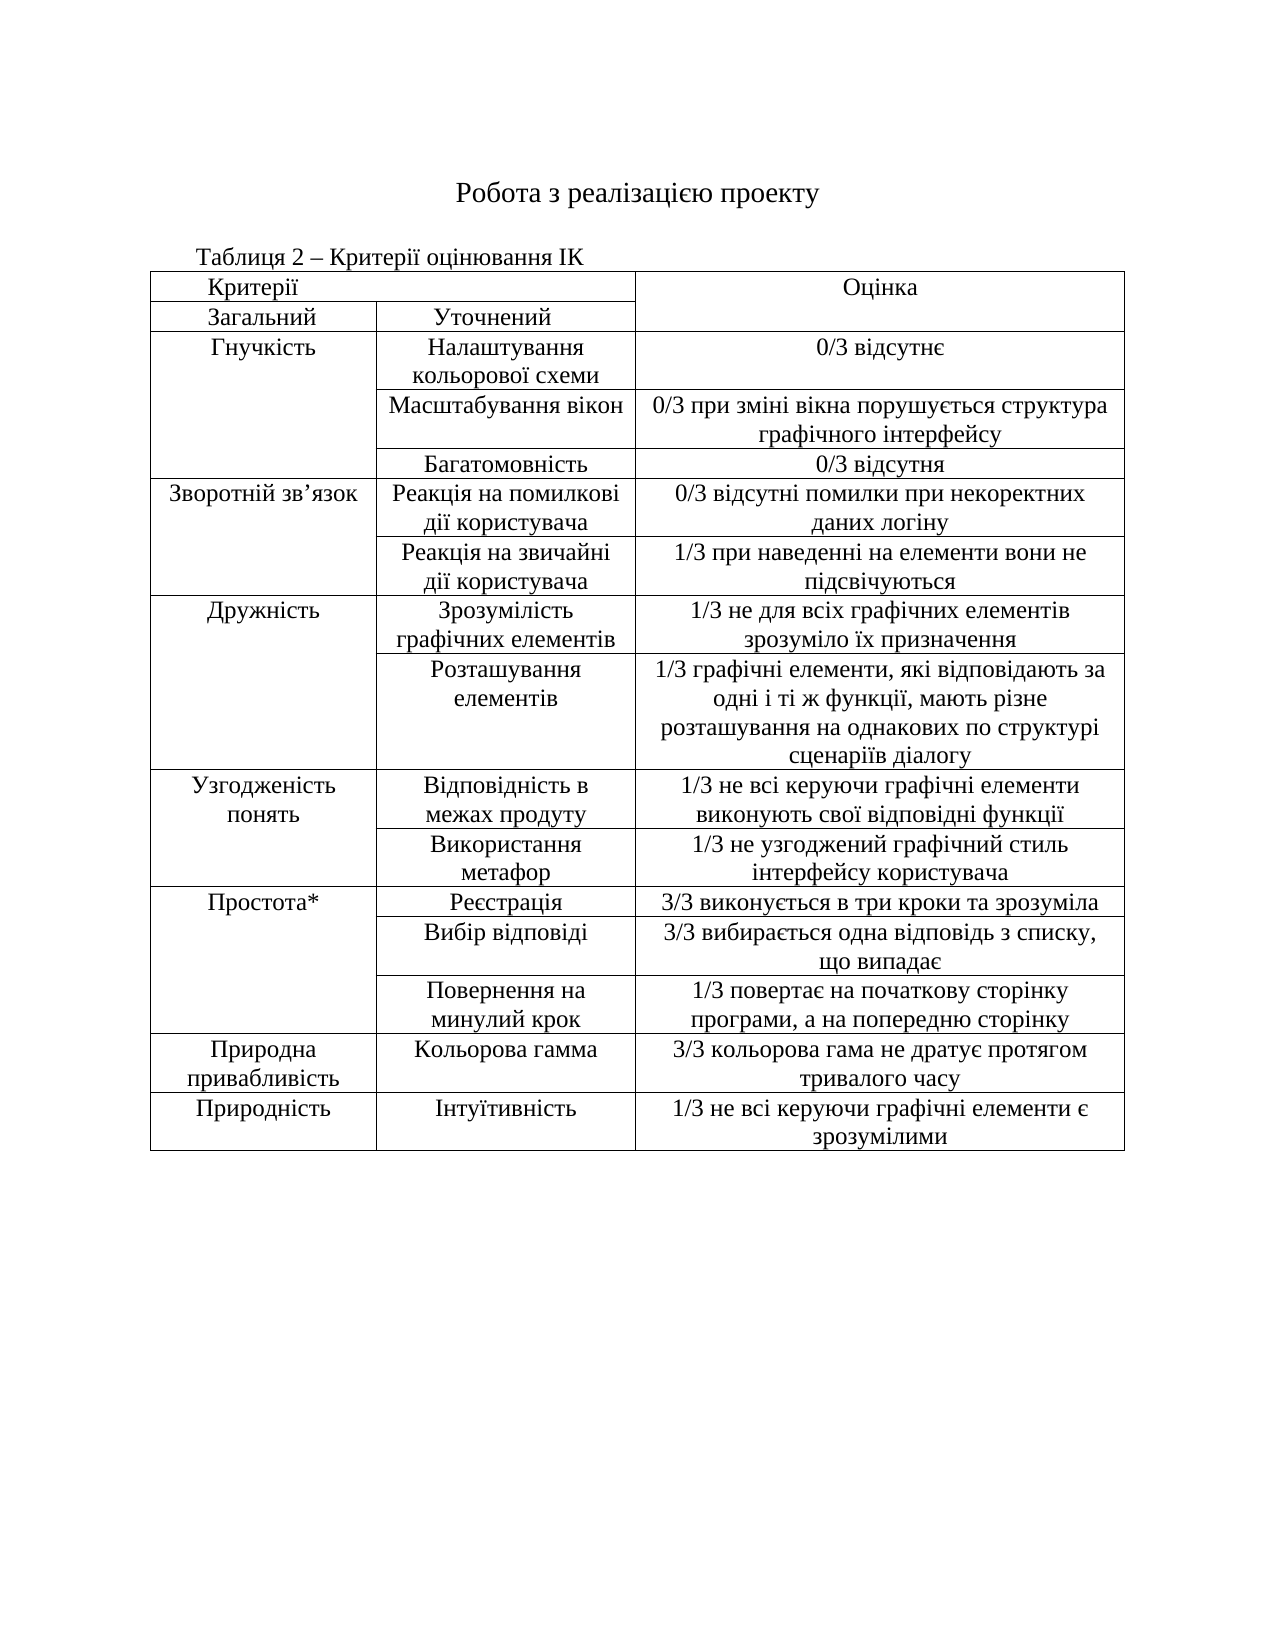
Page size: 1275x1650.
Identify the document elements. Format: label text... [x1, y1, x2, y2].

table_cell Реакція на звичайні дії користувача [377, 537, 635, 594]
table_cell Кольорова гамма [377, 1034, 635, 1092]
table_cell Повернення на минулий крок [377, 976, 635, 1033]
table_cell 1/3 при наведенні на елементи вони не підсвічуються [636, 537, 1124, 594]
text Таблиця 2 – Критерії оцінювання ІК [150, 242, 1125, 271]
table_cell Відповідність в межах продуту [377, 770, 635, 828]
table_cell 0/3 відсутні помилки при некоректних даних логіну [636, 479, 1124, 536]
table_cell Вибір відповіді [377, 917, 635, 974]
table_cell 1/3 не для всіх графічних елементів зрозуміло їх призначення [636, 596, 1124, 653]
table_cell Гнучкість [151, 332, 376, 477]
subtitle Робота з реалізацією проекту [150, 175, 1125, 208]
table_cell 3/3 виконується в три кроки та зрозуміла [636, 887, 1124, 916]
table_cell Реакція на помилкові дії користувача [377, 479, 635, 536]
table_cell 1/3 не узгоджений графічний стиль інтерфейсу користувача [636, 829, 1124, 886]
table_cell Природна привабливість [151, 1034, 376, 1092]
table_cell Загальний [151, 302, 376, 331]
table_cell Узгодженість понять [151, 770, 376, 886]
table_cell 1/3 не всі керуючи графічні елементи виконують свої відповідні функції [636, 770, 1124, 828]
table_cell Розташування елементів [377, 654, 635, 769]
table_header Критерії [151, 272, 635, 301]
table_cell 0/3 відсутнє [636, 332, 1124, 389]
table_cell 0/3 відсутня [636, 449, 1124, 477]
table_cell Масштабування вікон [377, 390, 635, 448]
table_cell Зворотній зв’язок [151, 479, 376, 594]
table_cell Природність [151, 1093, 376, 1150]
table_cell 1/3 графічні елементи, які відповідають за одні і ті ж функції, мають різне розташування на однакових по структурі сценаріїв діалогу [636, 654, 1124, 769]
table_cell Використання метафор [377, 829, 635, 886]
table_cell 3/3 вибирається одна відповідь з списку, що випадає [636, 917, 1124, 974]
table_cell Інтуїтивність [377, 1093, 635, 1150]
table_cell Уточнений [377, 302, 635, 331]
table_header Оцінка [636, 272, 1124, 331]
table_cell Простота* [151, 887, 376, 1033]
table_cell Реєстрація [377, 887, 635, 916]
table_cell Багатомовність [377, 449, 635, 477]
table_cell 3/3 кольорова гама не дратує протягом тривалого часу [636, 1034, 1124, 1092]
table_cell Дружність [151, 596, 376, 769]
table_cell 1/3 не всі керуючи графічні елементи є зрозумілими [636, 1093, 1124, 1150]
table_cell Зрозумілість графічних елементів [377, 596, 635, 653]
table_cell 0/3 при зміні вікна порушується структура графічного інтерфейсу [636, 390, 1124, 448]
table_cell Налаштування кольорової схеми [377, 332, 635, 389]
table_cell 1/3 повертає на початкову сторінку програми, а на попередню сторінку [636, 976, 1124, 1033]
